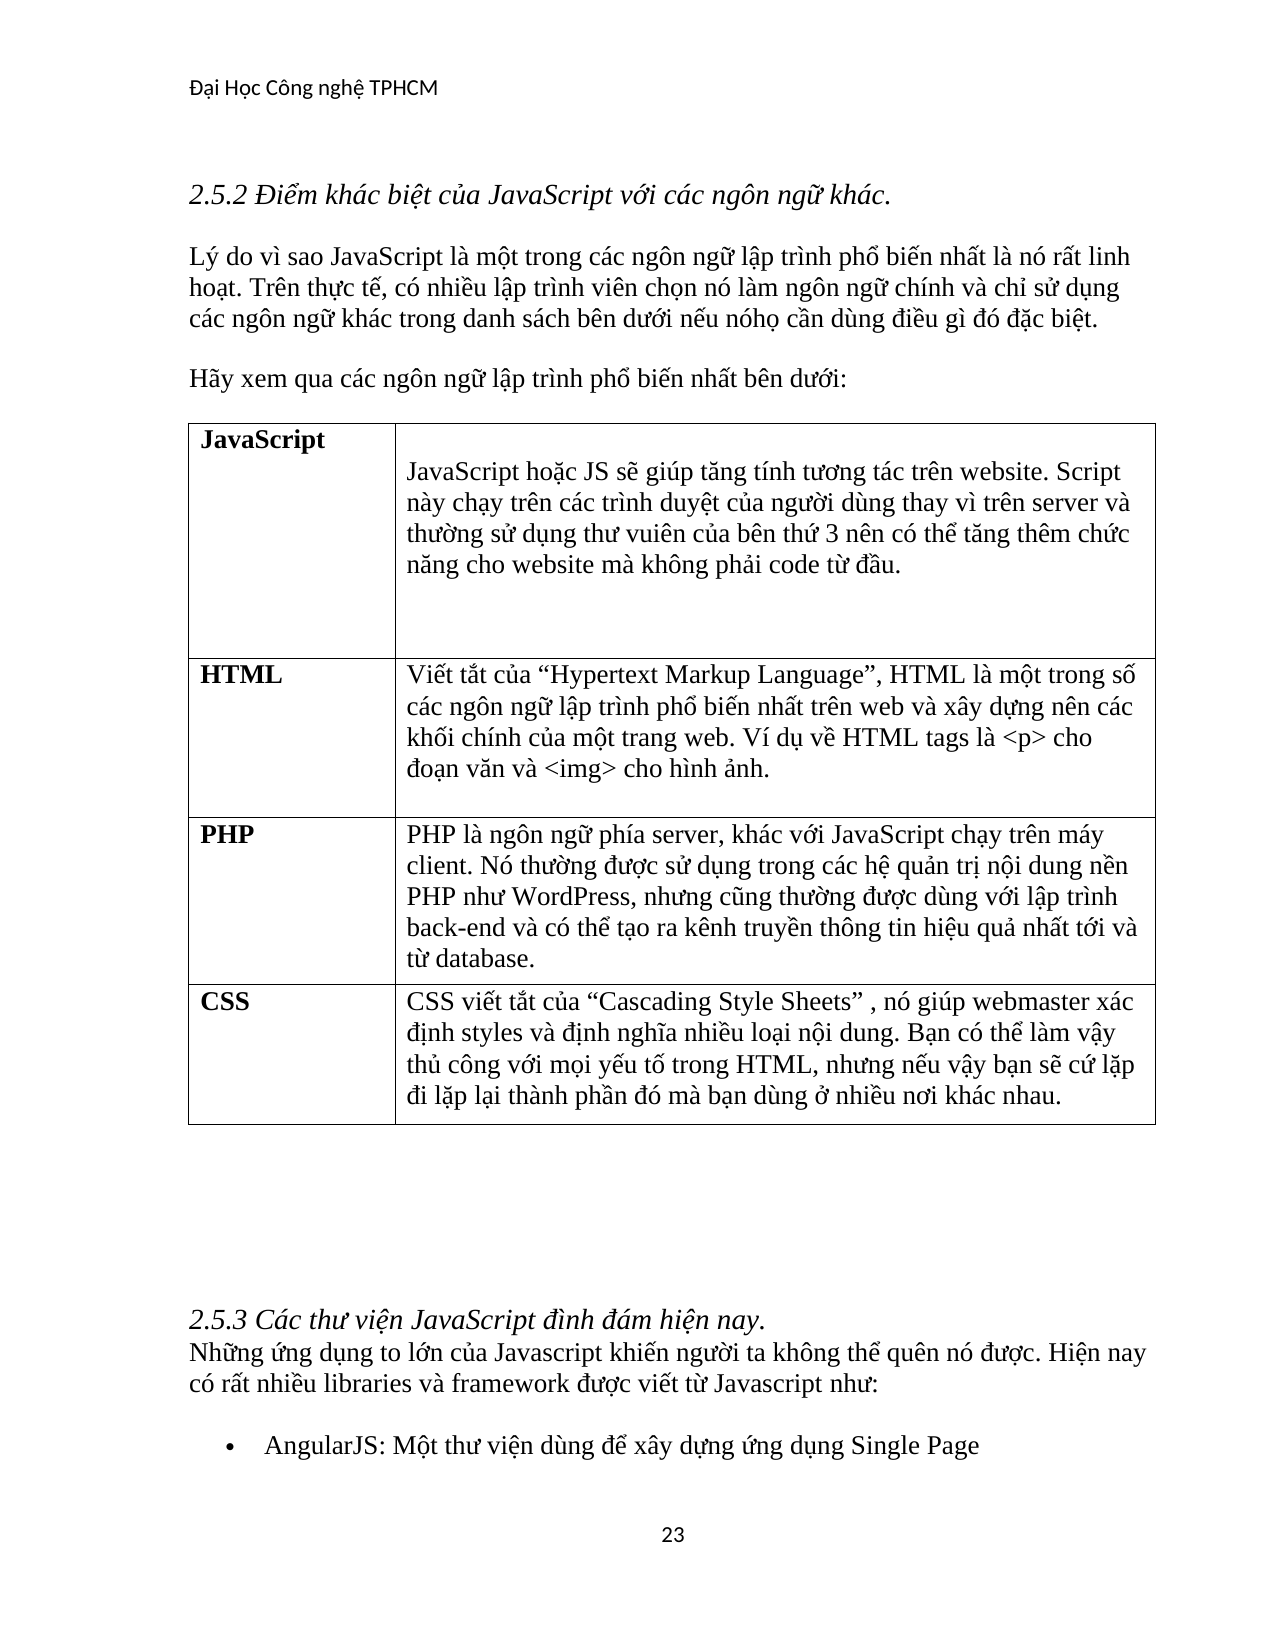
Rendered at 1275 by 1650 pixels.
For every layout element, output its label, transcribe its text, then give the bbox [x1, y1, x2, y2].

table_header JavaScript [189, 424, 395, 657]
table_cell CSS [189, 985, 395, 1124]
table_cell Viết tắt của “Hypertext Markup Language”, HTML là một trong số các ngôn ngữ lập trình phổ biến nhất trên web và xây dựng nên các khối chính của một trang web. Ví dụ về HTML tags là <p> cho đoạn văn và <img> cho hình ảnh. [396, 659, 1155, 817]
list AngularJS: Một thư viện dùng để xây dựng ứng dụng Single Page [226, 1429, 1156, 1461]
subtitle 2.5.3 Các thư viện JavaScript đình đám hiện nay. [189, 1302, 1156, 1336]
table_header JavaScript hoặc JS sẽ giúp tăng tính tương tác trên website. Script này chạy trên các trình duyệt của người dùng thay vì trên server và thường sử dụng thư vuiên của bên thứ 3 nên có thể tăng thêm chức năng cho website mà không phải code từ đầu. [396, 424, 1155, 657]
subtitle 2.5.2 Điểm khác biệt của JavaScript với các ngôn ngữ khác. [189, 177, 1156, 211]
text Lý do vì sao JavaScript là một trong các ngôn ngữ lập trình phổ biến nhất là nó rất linh hoạt. Trên thực tế, có nhiều lập trình viên chọn nó làm ngôn ngữ chính và chỉ sử dụng các ngôn ngữ khác trong danh sách bên dưới nếu nóhọ cần dùng điều gì đó đặc biệt. [189, 240, 1156, 333]
table_cell PHP [189, 818, 395, 984]
table_cell PHP là ngôn ngữ phía server, khác với JavaScript chạy trên máy client. Nó thường được sử dụng trong các hệ quản trị nội dung nền PHP như WordPress, nhưng cũng thường được dùng với lập trình back-end và có thể tạo ra kênh truyền thông tin hiệu quả nhất tới và từ database. [396, 818, 1155, 984]
table_cell HTML [189, 659, 395, 817]
text Hãy xem qua các ngôn ngữ lập trình phổ biến nhất bên dưới: [189, 362, 1156, 393]
table_cell CSS viết tắt của “Cascading Style Sheets” , nó giúp webmaster xác định styles và định nghĩa nhiều loại nội dung. Bạn có thể làm vậy thủ công với mọi yếu tố trong HTML, nhưng nếu vậy bạn sẽ cứ lặp đi lặp lại thành phần đó mà bạn dùng ở nhiều nơi khác nhau. [396, 985, 1155, 1124]
text Những ứng dụng to lớn của Javascript khiến người ta không thể quên nó được. Hiện nay có rất nhiều libraries và framework được viết từ Javascript như: [189, 1336, 1156, 1398]
